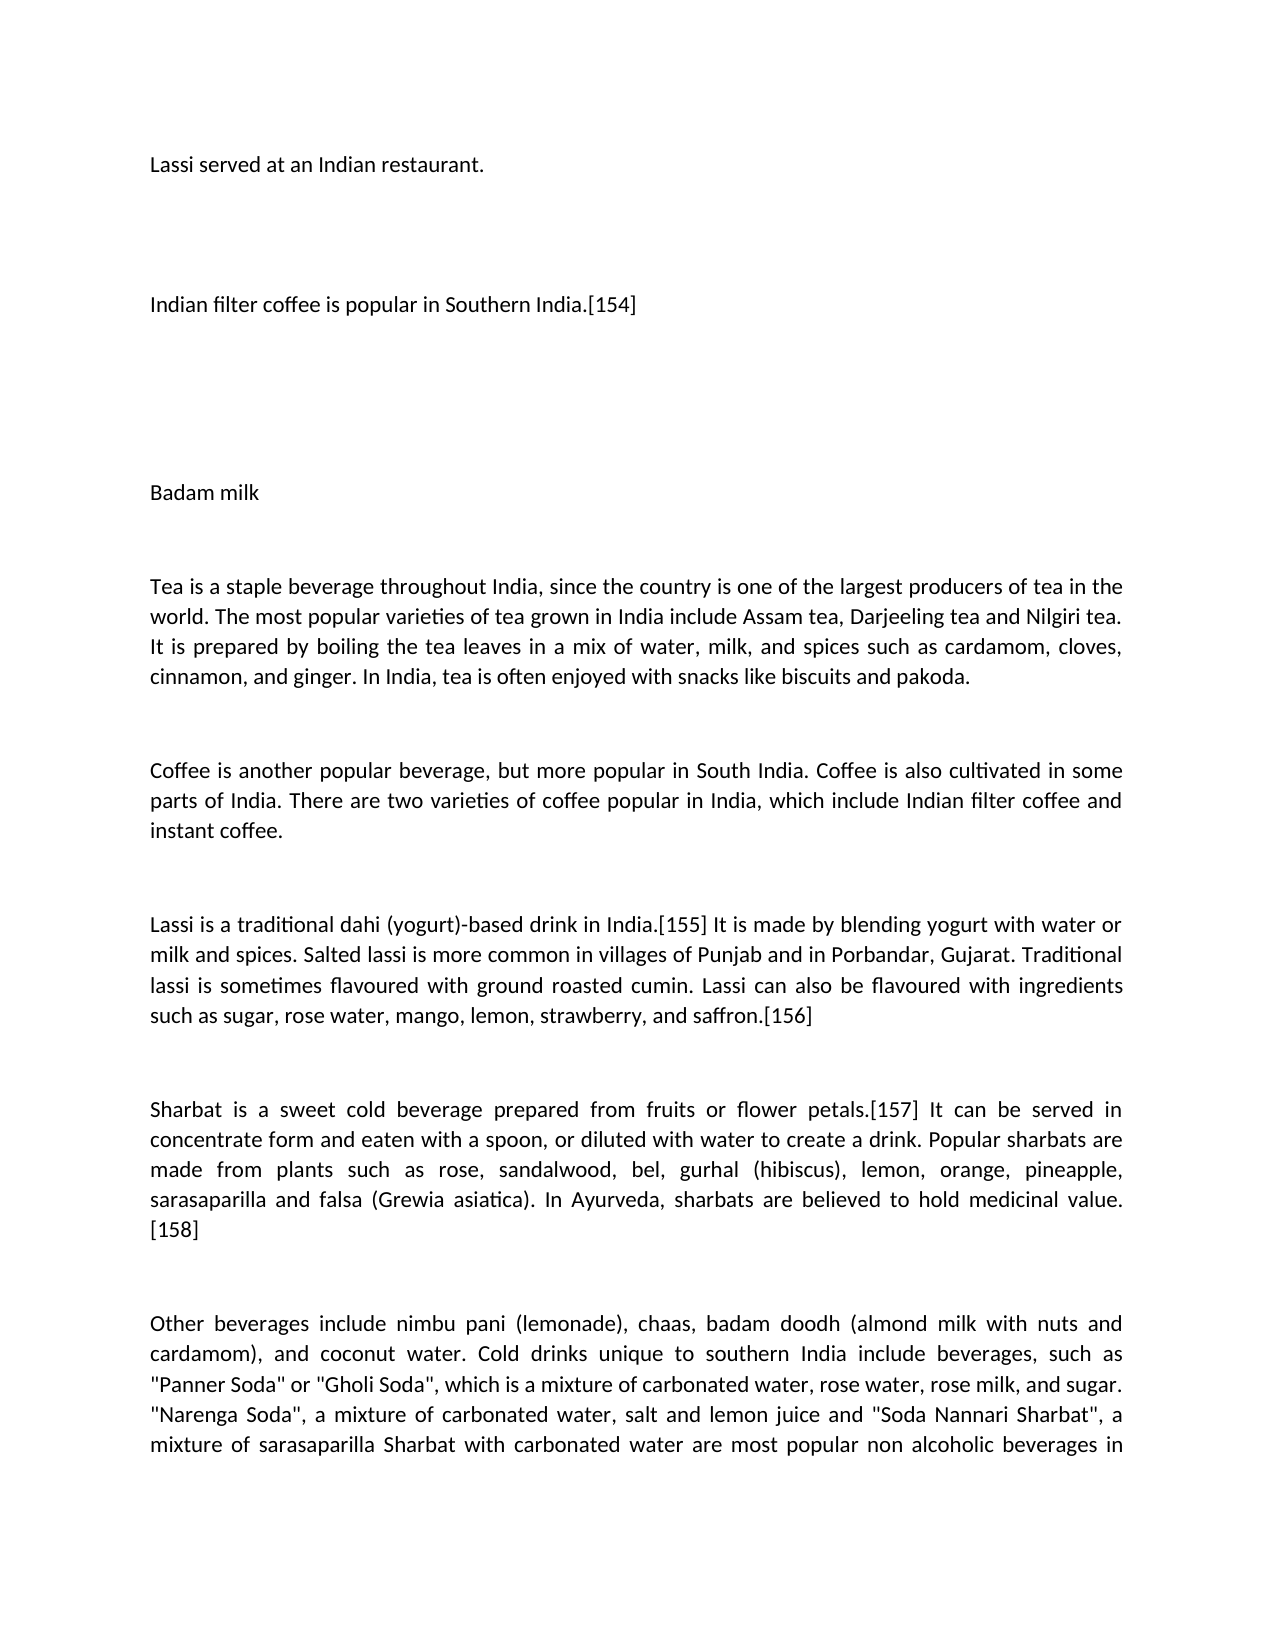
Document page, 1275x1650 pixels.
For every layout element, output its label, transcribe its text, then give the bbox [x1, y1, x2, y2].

text Lassi served at an Indian restaurant. [150, 150, 1125, 178]
text Indian filter coffee is popular in Southern India.[154] [150, 291, 1125, 319]
text Lassi is a traditional dahi (yogurt)-based drink in India.[155] It is made by blending yogurt with water or milk and spices. Salted lassi is more common in villages of Punjab and in Porbandar, Gujarat. Traditional lassi is sometimes flavoured with ground roasted cumin. Lassi can also be flavoured with ingredients such as sugar, rose water, mango, lemon, strawberry, and saffron.[156] [150, 910, 1125, 1029]
text Badam milk [150, 478, 1125, 506]
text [150, 1309, 1125, 1458]
text Sharbat is a sweet cold beverage prepared from fruits or flower petals.[157] It can be served in concentrate form and eaten with a spoon, or diluted with water to create a drink. Popular sharbats are made from plants such as rose, sandalwood, bel, gurhal (hibiscus), lemon, orange, pineapple, sarasaparilla and falsa (Grewia asiatica). In Ayurveda, sharbats are believed to hold medicinal value.[158] [150, 1095, 1125, 1244]
text Coffee is another popular beverage, but more popular in South India. Coffee is also cultivated in some parts of India. There are two varieties of coffee popular in India, which include Indian filter coffee and instant coffee. [150, 756, 1125, 845]
text Tea is a staple beverage throughout India, since the country is one of the largest producers of tea in the world. The most popular varieties of tea grown in India include Assam tea, Darjeeling tea and Nilgiri tea. It is prepared by boiling the tea leaves in a mix of water, milk, and spices such as cardamom, cloves, cinnamon, and ginger. In India, tea is often enjoyed with snacks like biscuits and pakoda. [150, 572, 1125, 691]
